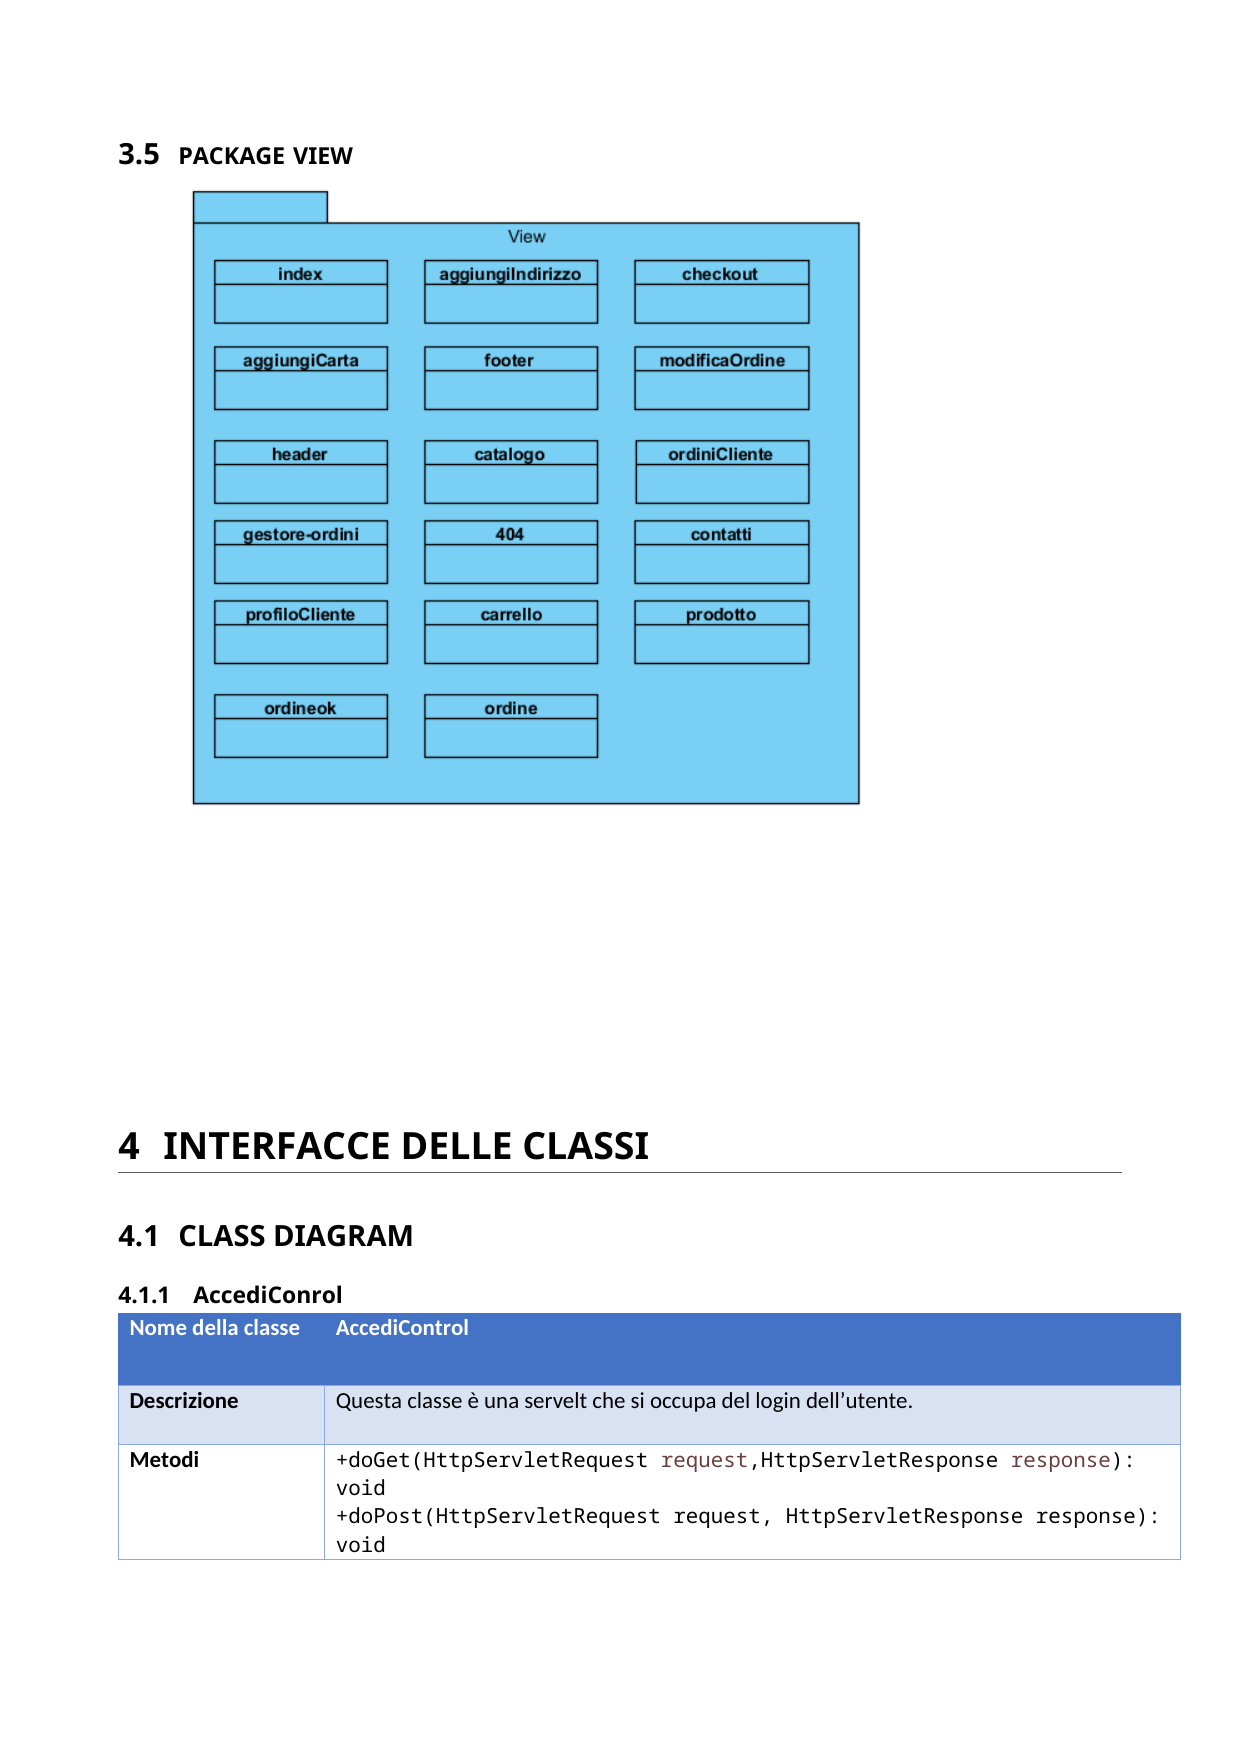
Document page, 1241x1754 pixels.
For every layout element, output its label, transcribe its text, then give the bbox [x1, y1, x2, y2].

subtitle AccediConrol [118, 1279, 1122, 1310]
subtitle INTERFACCE DELLE CLASSI [118, 1119, 1122, 1172]
table_header AccediControl [325, 1314, 1180, 1385]
subtitle package view [118, 133, 1122, 173]
subtitle CLASS DIAGRAM [118, 1215, 1122, 1255]
table_cell Metodi [119, 1445, 324, 1558]
table_cell Questa classe è una servelt che si occupa del login dell’utente. [325, 1386, 1180, 1444]
table_header Nome della classe [119, 1314, 324, 1385]
picture [118, 175, 941, 892]
table_cell +doGet(HttpServletRequest request,HttpServletResponse response): void +doPost(HttpServletRequest request, HttpServletResponse response): void [325, 1445, 1180, 1558]
table_cell Descrizione [119, 1386, 324, 1444]
